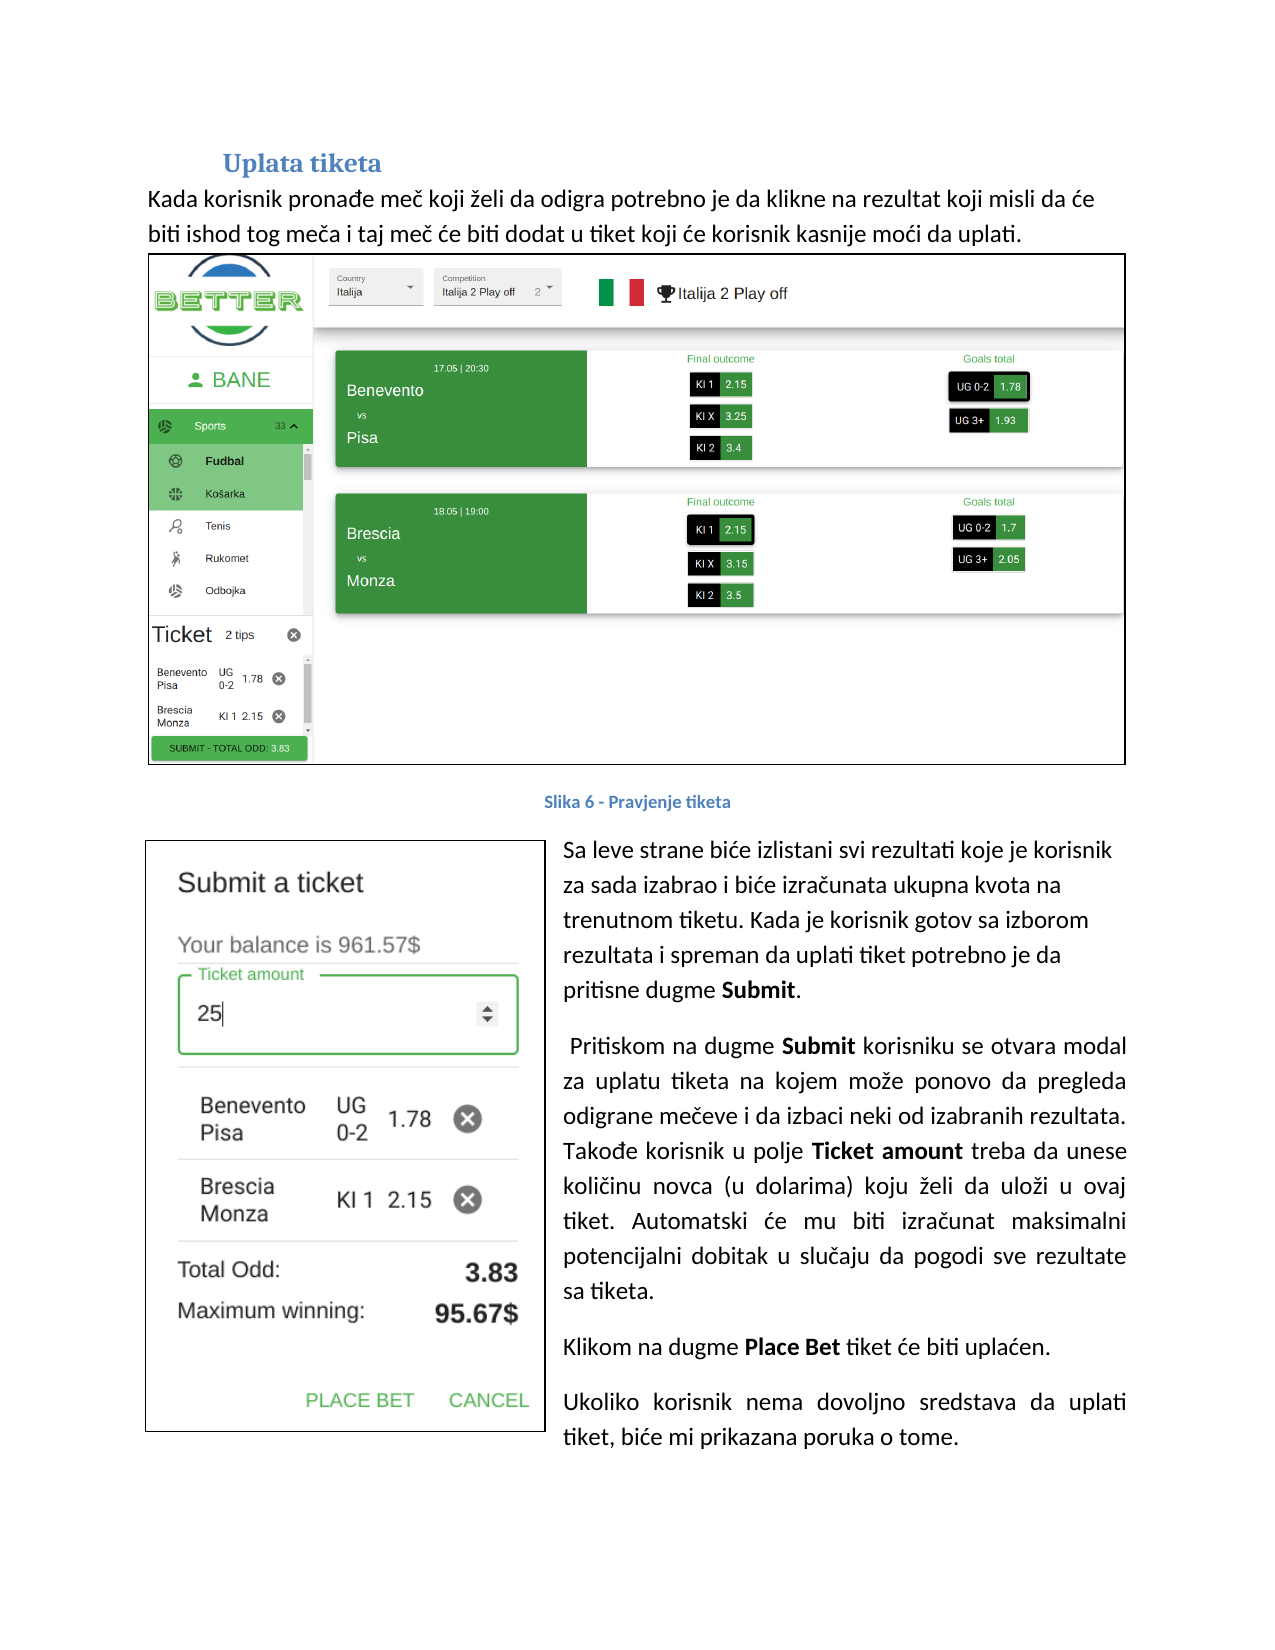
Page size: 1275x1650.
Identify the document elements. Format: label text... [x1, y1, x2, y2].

picture [146, 841, 544, 1431]
subtitle Uplata tiketa [148, 148, 1127, 179]
picture [149, 255, 1124, 764]
text Ukoliko korisnik nema dovoljno sredstava da uplati tiket, biće mi prikazana poruka o tome. [148, 1387, 1127, 1452]
text Klikom na dugme Place Bet tiket će biti uplaćen. [546, 1331, 1127, 1361]
text Pritiskom na dugme Submit korisniku se otvara modal za uplatu tiketa na kojem može ponovo da pregleda odigrane mečeve i da izbaci neki od izabranih rezultata. Takođe korisnik u polje Ticket amount treba da unese količinu novca (u dolarima) koju želi da uloži u ovaj tiket. Automatski će mu biti izračunat maksimalni potencijalni dobitak u slučaju da pogodi sve rezultate sa tiketa. [546, 1030, 1127, 1305]
text Sa leve strane biće izlistani svi rezultati koje je korisnik za sada izabrao i biće izračunata ukupna kvota na trenutnom tiketu. Kada je korisnik gotov sa izborom rezultata i spreman da uplati tiket potrebno je da pritisne dugme Submit. [148, 834, 1127, 1004]
